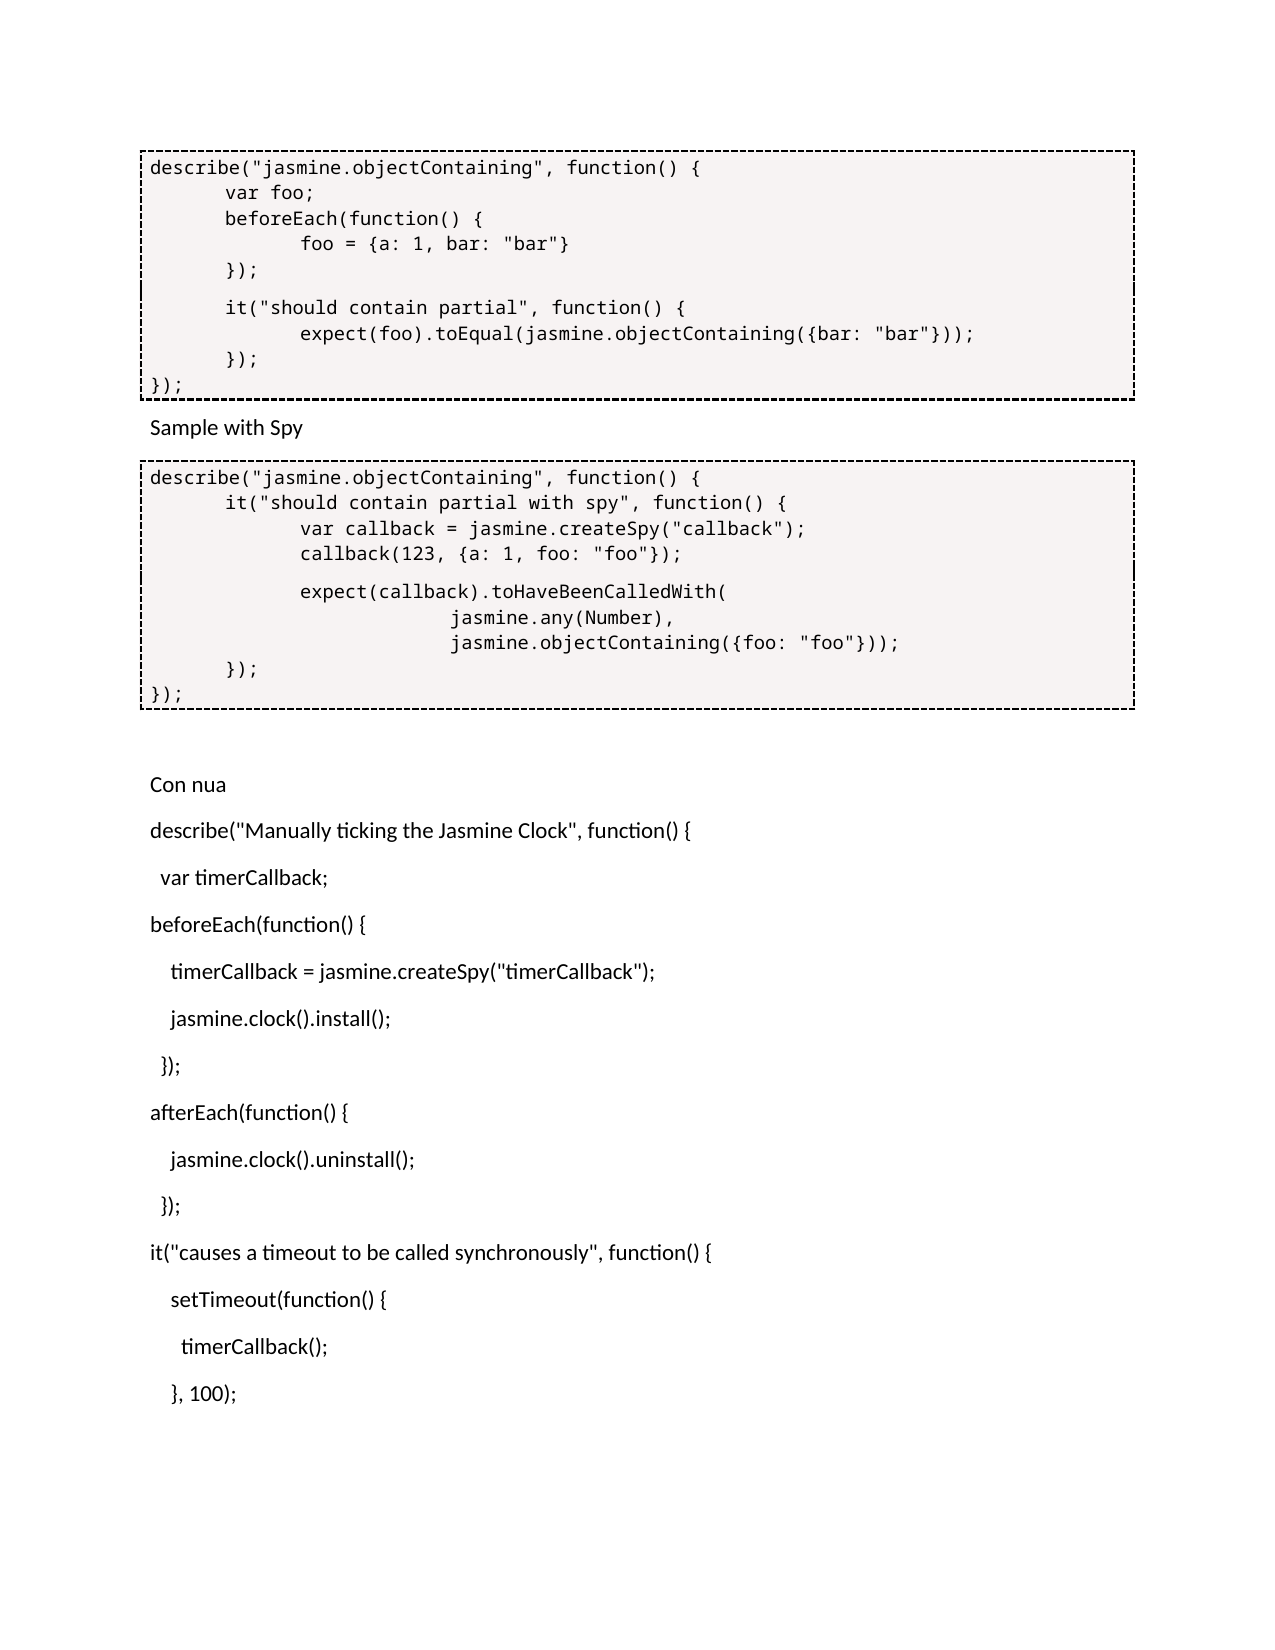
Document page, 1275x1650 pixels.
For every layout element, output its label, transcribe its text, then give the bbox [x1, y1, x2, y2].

text beforeEach(function() { [150, 910, 1125, 938]
text describe("jasmine.objectContaining", function() { it("should contain partial with spy", function() { var callback = jasmine.createSpy("callback"); callback(123, {a: 1, foo: "foo"}); [139, 460, 1135, 566]
text describe("Manually ticking the Jasmine Clock", function() { [150, 817, 1125, 845]
text expect(callback).toHaveBeenCalledWith( jasmine.any(Number), jasmine.objectContaining({foo: "foo"})); }); }); [139, 574, 1135, 710]
text Sample with Spy [150, 413, 1125, 441]
text describe("jasmine.objectContaining", function() { var foo; beforeEach(function() { foo = {a: 1, bar: "bar"} }); [139, 150, 1135, 282]
text afterEach(function() { [150, 1098, 1125, 1126]
text }, 100); [150, 1379, 1125, 1407]
text timerCallback = jasmine.createSpy("timerCallback"); [150, 957, 1125, 985]
text timerCallback(); [150, 1332, 1125, 1360]
text }); [150, 1192, 1125, 1220]
text Con nua [150, 770, 1125, 798]
text jasmine.clock().install(); [150, 1004, 1125, 1032]
text it("should contain partial", function() { expect(foo).toEqual(jasmine.objectContaining({bar: "bar"})); }); }); [139, 290, 1135, 401]
text jasmine.clock().uninstall(); [150, 1145, 1125, 1173]
text setTimeout(function() { [150, 1285, 1125, 1313]
text var timerCallback; [150, 863, 1125, 892]
text }); [150, 1051, 1125, 1079]
text it("causes a timeout to be called synchronously", function() { [150, 1238, 1125, 1267]
